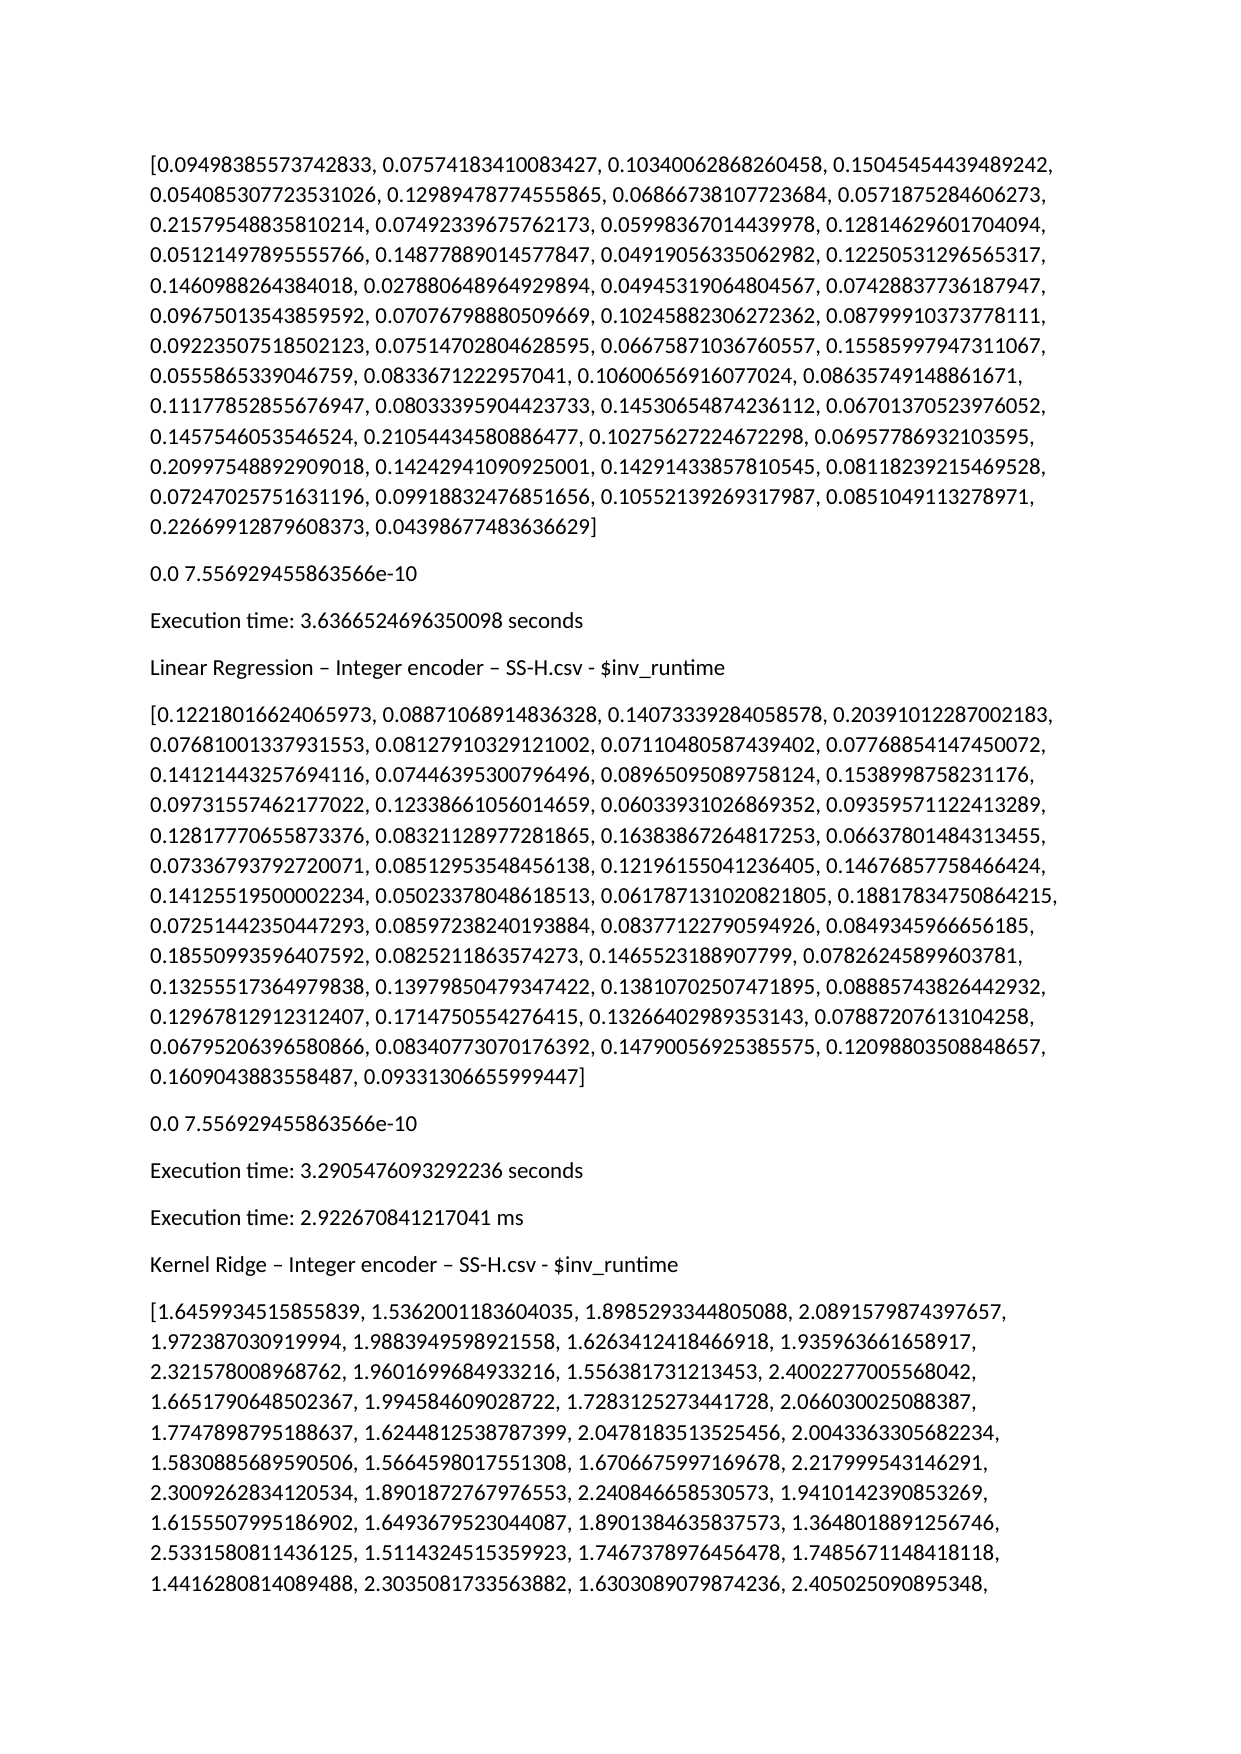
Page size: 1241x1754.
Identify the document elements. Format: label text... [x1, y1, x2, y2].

text Execution time: 3.6366524696350098 seconds [150, 606, 1090, 634]
text [0.12218016624065973, 0.08871068914836328, 0.14073339284058578, 0.20391012287002183, 0.07681001337931553, 0.08127910329121002, 0.07110480587439402, 0.07768854147450072, 0.14121443257694116, 0.07446395300796496, 0.08965095089758124, 0.1538998758231176, 0.09731557462177022, 0.12338661056014659, 0.06033931026869352, 0.09359571122413289, 0.12817770655873376, 0.08321128977281865, 0.16383867264817253, 0.06637801484313455, 0.07336793792720071, 0.08512953548456138, 0.12196155041236405, 0.14676857758466424, 0.14125519500002234, 0.05023378048618513, 0.061787131020821805, 0.18817834750864215, 0.07251442350447293, 0.08597238240193884, 0.08377122790594926, 0.0849345966656185, 0.18550993596407592, 0.0825211863574273, 0.1465523188907799, 0.07826245899603781, 0.13255517364979838, 0.13979850479347422, 0.13810702507471895, 0.08885743826442932, 0.12967812912312407, 0.1714750554276415, 0.13266402989353143, 0.07887207613104258, 0.06795206396580866, 0.08340773070176392, 0.14790056925385575, 0.12098803508848657, 0.1609043883558487, 0.09331306655999447] [150, 700, 1090, 1091]
text Execution time: 2.922670841217041 ms [150, 1203, 1090, 1231]
text [0.09498385573742833, 0.07574183410083427, 0.10340062868260458, 0.15045454439489242, 0.054085307723531026, 0.12989478774555865, 0.06866738107723684, 0.0571875284606273, 0.21579548835810214, 0.07492339675762173, 0.05998367014439978, 0.12814629601704094, 0.05121497895555766, 0.14877889014577847, 0.04919056335062982, 0.12250531296565317, 0.1460988264384018, 0.027880648964929894, 0.04945319064804567, 0.07428837736187947, 0.09675013543859592, 0.07076798880509669, 0.10245882306272362, 0.08799910373778111, 0.09223507518502123, 0.07514702804628595, 0.06675871036760557, 0.15585997947311067, 0.0555865339046759, 0.0833671222957041, 0.10600656916077024, 0.08635749148861671, 0.11177852855676947, 0.08033395904423733, 0.14530654874236112, 0.06701370523976052, 0.1457546053546524, 0.21054434580886477, 0.10275627224672298, 0.06957786932103595, 0.20997548892909018, 0.14242941090925001, 0.14291433857810545, 0.08118239215469528, 0.07247025751631196, 0.09918832476851656, 0.10552139269317987, 0.0851049113278971, 0.22669912879608373, 0.04398677483636629] [150, 150, 1090, 541]
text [150, 1297, 1090, 1597]
text 0.0 7.556929455863566e-10 [150, 559, 1090, 587]
text Kernel Ridge – Integer encoder – SS-H.csv - $inv_runtime [150, 1250, 1090, 1278]
text Execution time: 3.2905476093292236 seconds [150, 1156, 1090, 1184]
text 0.0 7.556929455863566e-10 [150, 1109, 1090, 1137]
text Linear Regression – Integer encoder – SS-H.csv - $inv_runtime [150, 653, 1090, 681]
